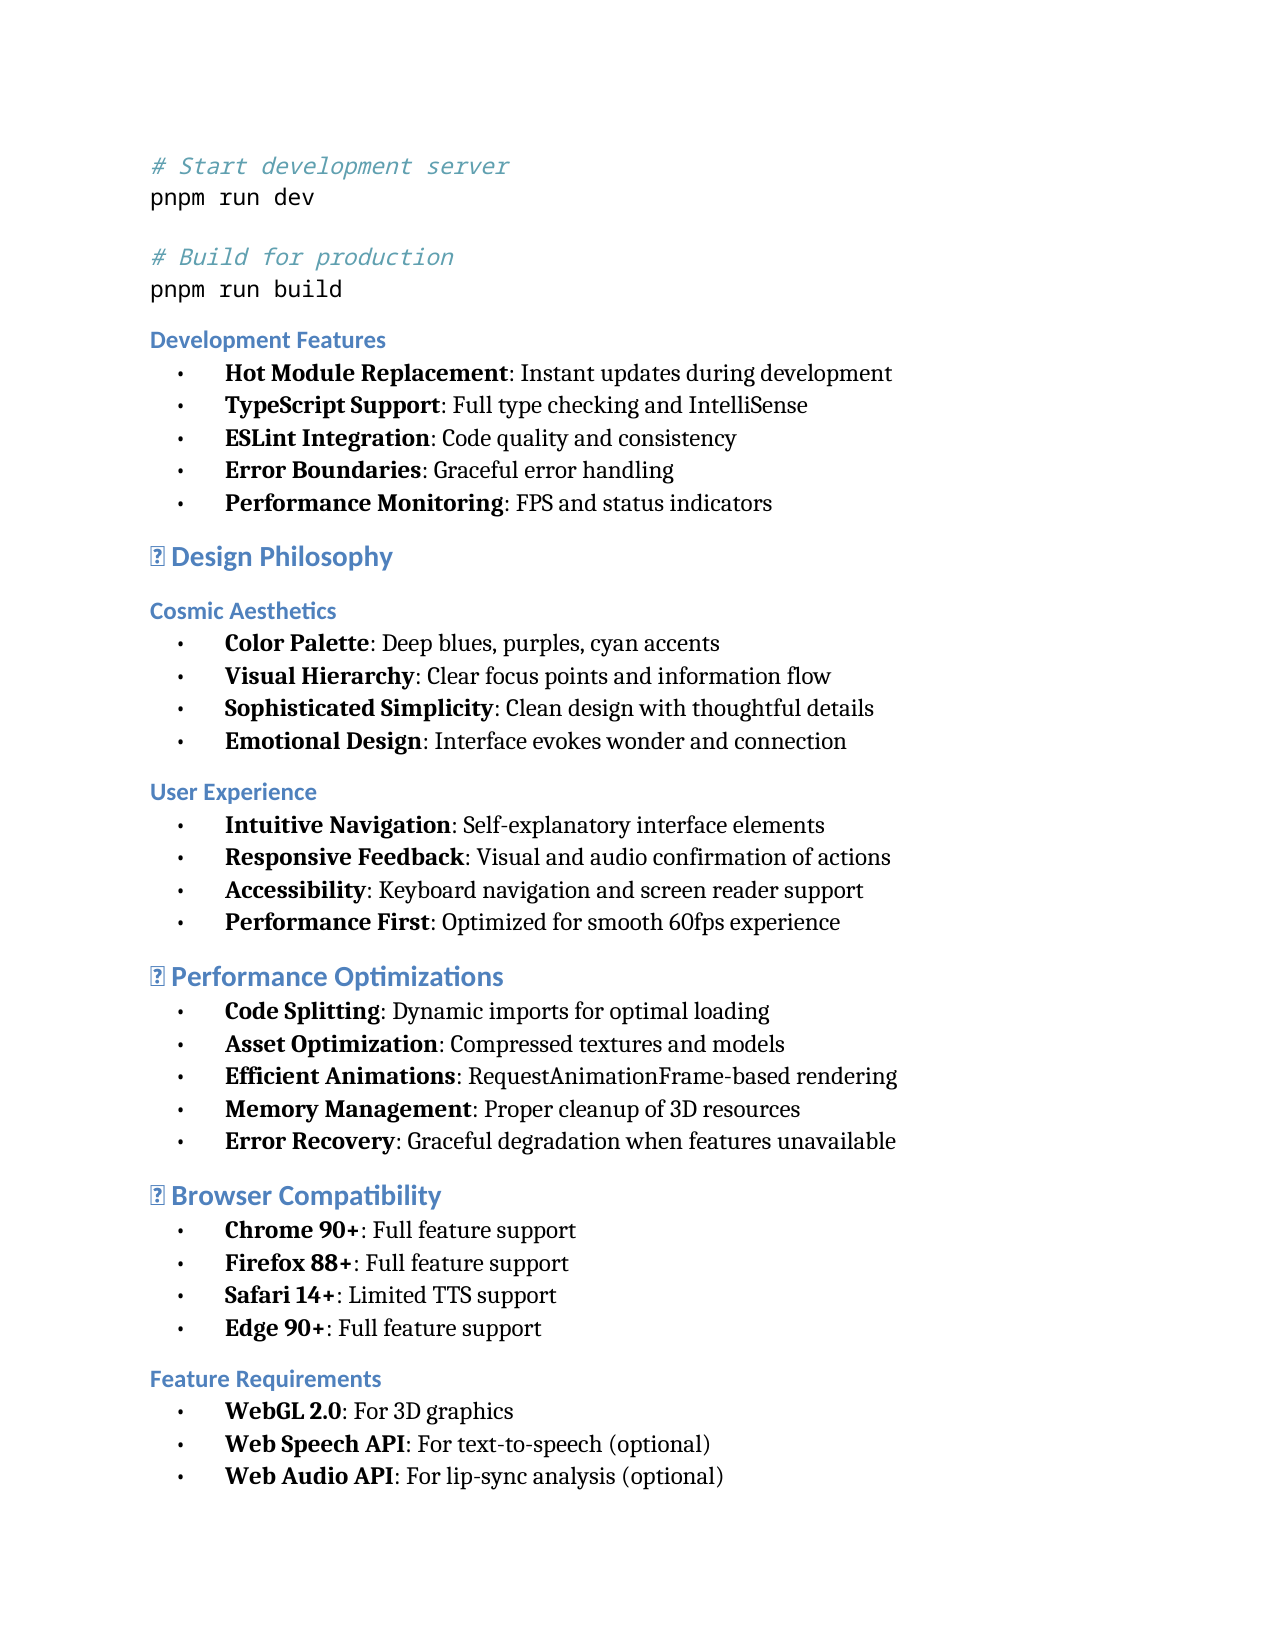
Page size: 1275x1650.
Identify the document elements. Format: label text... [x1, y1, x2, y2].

list TypeScript Support: Full type checking and IntelliSense [175, 391, 1125, 420]
list Color Palette: Deep blues, purples, cyan accents [175, 629, 1125, 658]
list Web Speech API: For text-to-speech (optional) [175, 1430, 1125, 1458]
list Web Audio API: For lip-sync analysis (optional) [175, 1462, 1125, 1491]
list Responsive Feedback: Visual and audio confirmation of actions [175, 843, 1125, 872]
subtitle Development Features [150, 324, 1125, 355]
list Intuitive Navigation: Self-explanatory interface elements [175, 811, 1125, 839]
list Performance Monitoring: FPS and status indicators [175, 489, 1125, 518]
list Performance First: Optimized for smooth 60fps experience [175, 908, 1125, 937]
list WebGL 2.0: For 3D graphics [175, 1397, 1125, 1426]
subtitle Feature Requirements [150, 1363, 1125, 1393]
subtitle 🌐 Browser Compatibility [150, 1177, 1125, 1212]
list Firefox 88+: Full feature support [175, 1248, 1125, 1277]
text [150, 150, 1125, 304]
list Safari 14+: Limited TTS support [175, 1281, 1125, 1310]
list Accessibility: Keyboard navigation and screen reader support [175, 876, 1125, 904]
list Efficient Animations: RequestAnimationFrame-based rendering [175, 1062, 1125, 1091]
list Chrome 90+: Full feature support [175, 1216, 1125, 1245]
list Asset Optimization: Compressed textures and models [175, 1029, 1125, 1058]
subtitle Cosmic Aesthetics [150, 595, 1125, 625]
list Memory Management: Proper cleanup of 3D resources [175, 1094, 1125, 1123]
list Emotional Design: Interface evokes wonder and connection [175, 727, 1125, 755]
list Edge 90+: Full feature support [175, 1313, 1125, 1342]
list Sophisticated Simplicity: Clean design with thoughtful details [175, 694, 1125, 723]
list Hot Module Replacement: Instant updates during development [175, 359, 1125, 388]
list Error Recovery: Graceful degradation when features unavailable [175, 1127, 1125, 1156]
subtitle User Experience [150, 776, 1125, 807]
list Visual Hierarchy: Clear focus points and information flow [175, 662, 1125, 690]
list ESLint Integration: Code quality and consistency [175, 424, 1125, 453]
subtitle 🎨 Design Philosophy [150, 538, 1125, 574]
subtitle 🚀 Performance Optimizations [150, 958, 1125, 993]
list Error Boundaries: Graceful error handling [175, 456, 1125, 485]
list Code Splitting: Dynamic imports for optimal loading [175, 997, 1125, 1026]
